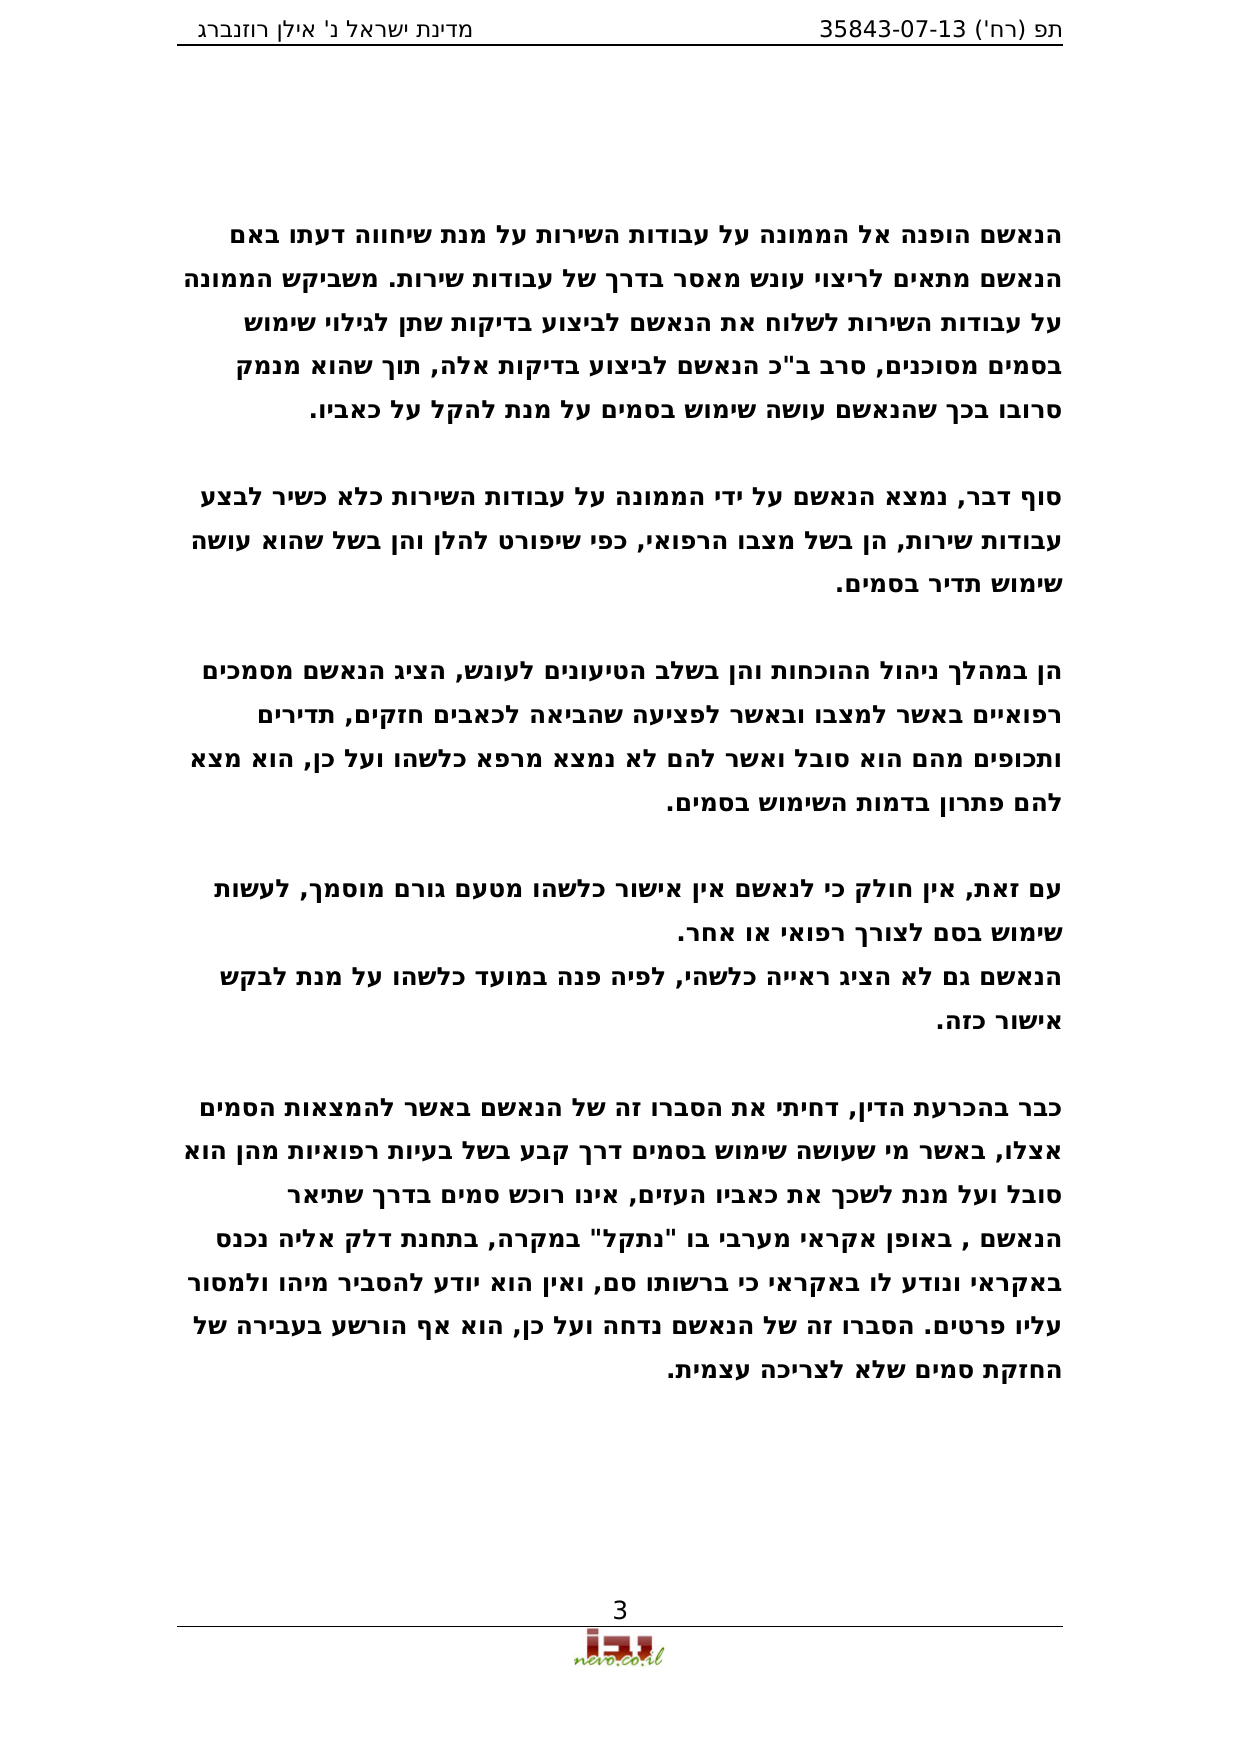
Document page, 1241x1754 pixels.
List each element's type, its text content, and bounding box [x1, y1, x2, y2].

text כבר בהכרעת הדין, דחיתי את הסברו זה של הנאשם באשר להמצאות הסמים אצלו, באשר מי שעושה שימוש בסמים דרך קבע בשל בעיות רפואיות מהן הוא סובל ועל מנת לשכך את כאביו העזים, אינו רוכש סמים בדרך שתיאר הנאשם , באופן אקראי מערבי בו "נתקל" במקרה, בתחנת דלק אליה נכנס באקראי ונודע לו באקראי כי ברשותו סם, ואין הוא יודע להסביר מיהו ולמסור עליו פרטים. הסברו זה של הנאשם נדחה ועל כן, הוא אף הורשע בעבירה של החזקת סמים שלא לצריכה עצמית. [177, 1093, 1063, 1384]
picture [574, 1628, 666, 1667]
text הנאשם הופנה אל הממונה על עבודות השירות על מנת שיחווה דעתו באם הנאשם מתאים לריצוי עונש מאסר בדרך של עבודות שירות. משביקש הממונה על עבודות השירות לשלוח את הנאשם לביצוע בדיקות שתן לגילוי שימוש בסמים מסוכנים, סרב ב"כ הנאשם לביצוע בדיקות אלה, תוך שהוא מנמק סרובו בכך שהנאשם עושה שימוש בסמים על מנת להקל על כאביו. [177, 220, 1063, 424]
text הנאשם גם לא הציג ראייה כלשהי, לפיה פנה במועד כלשהו על מנת לבקש אישור כזה. [177, 962, 1063, 1035]
text סוף דבר, נמצא הנאשם על ידי הממונה על עבודות השירות כלא כשיר לבצע עבודות שירות, הן בשל מצבו הרפואי, כפי שיפורט להלן והן בשל שהוא עושה שימוש תדיר בסמים. [177, 482, 1063, 599]
text עם זאת, אין חולק כי לנאשם אין אישור כלשהו מטעם גורם מוסמך, לעשות שימוש בסם לצורך רפואי או אחר. [177, 875, 1063, 948]
text הן במהלך ניהול ההוכחות והן בשלב הטיעונים לעונש, הציג הנאשם מסמכים רפואיים באשר למצבו ובאשר לפציעה שהביאה לכאבים חזקים, תדירים ותכופים מהם הוא סובל ואשר להם לא נמצא מרפא כלשהו ועל כן, הוא מצא להם פתרון בדמות השימוש בסמים. [177, 657, 1063, 817]
